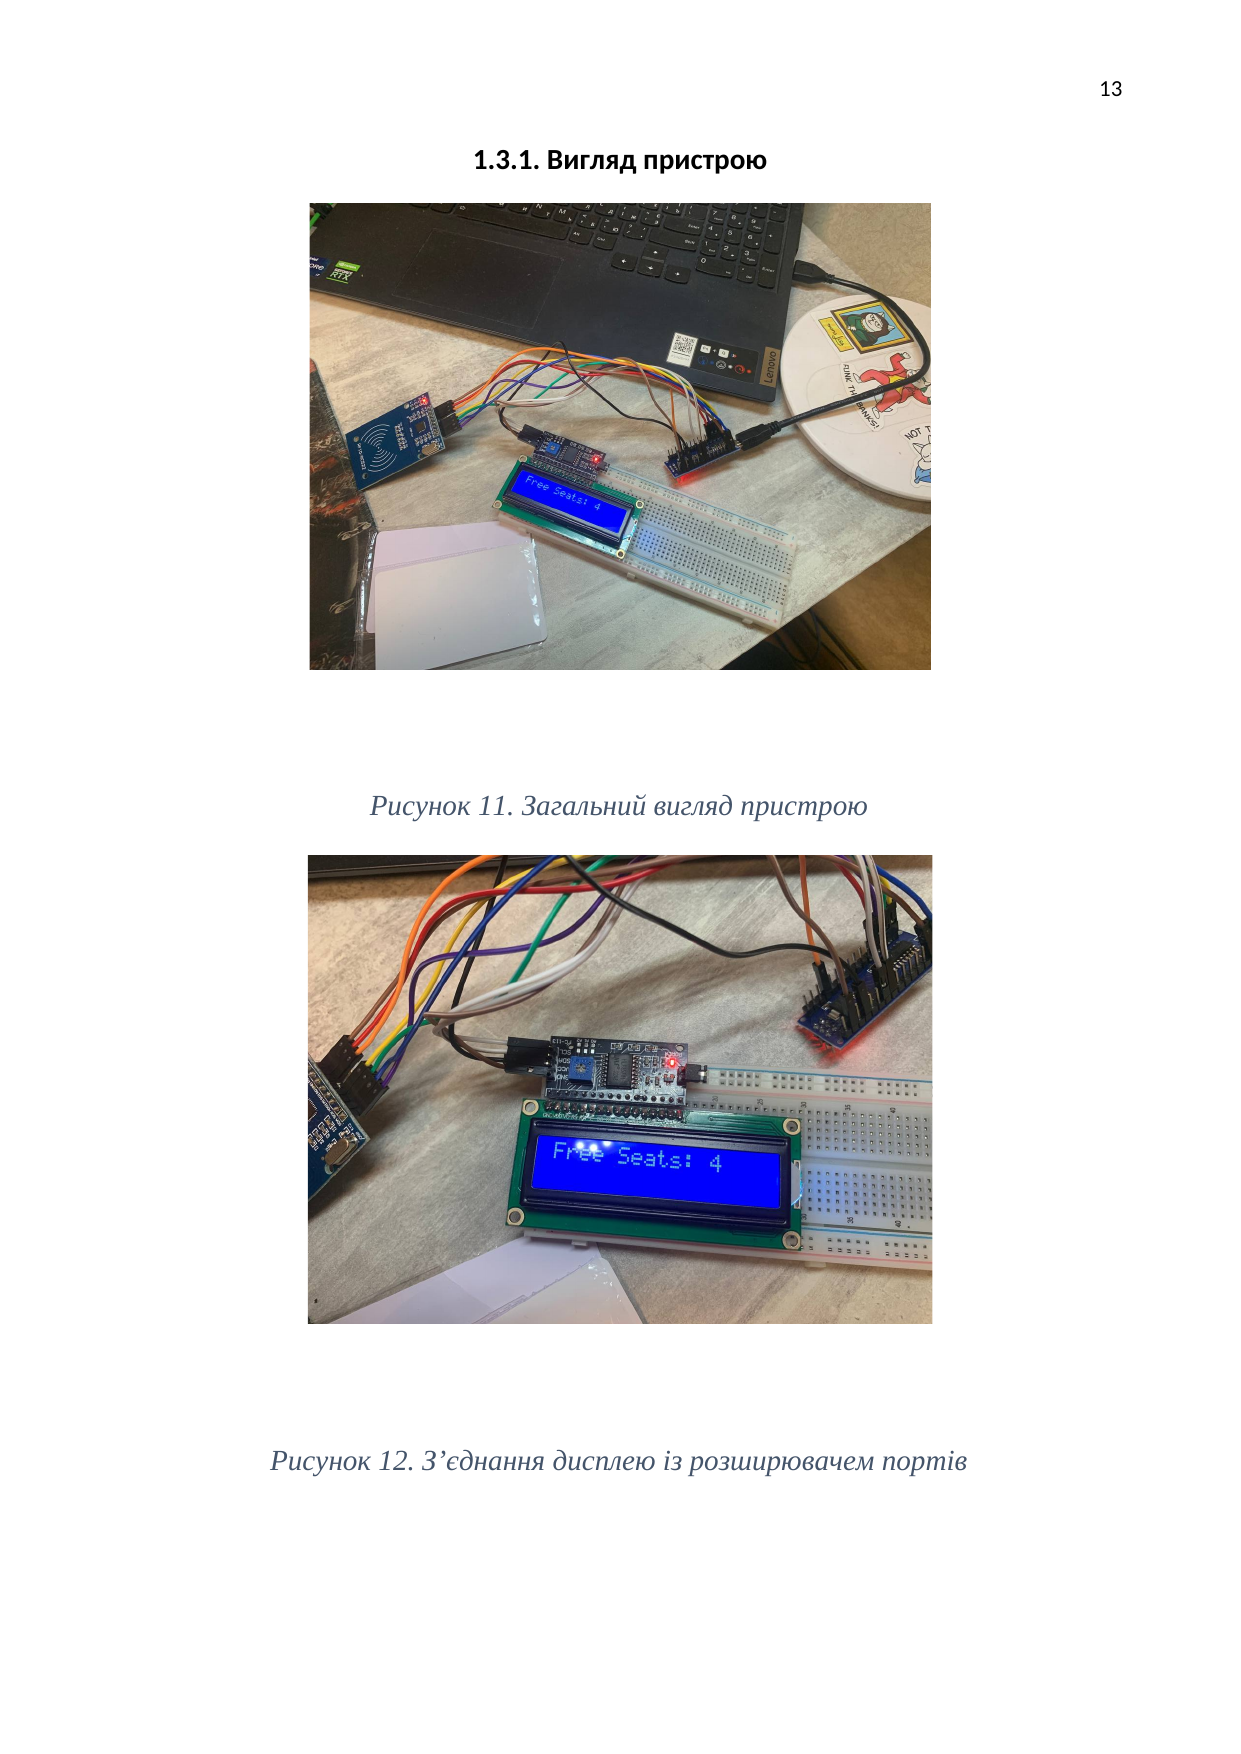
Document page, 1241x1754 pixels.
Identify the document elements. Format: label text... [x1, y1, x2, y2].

picture [309, 203, 931, 670]
text Рисунок 12. З’єднання дисплею із розширювачем портів [118, 1443, 1122, 1476]
picture [307, 855, 933, 1324]
text Рисунок 11. Загальний вигляд пристрою [118, 788, 1122, 822]
subtitle 1.3.1. Вигляд пристрою [118, 141, 1122, 177]
